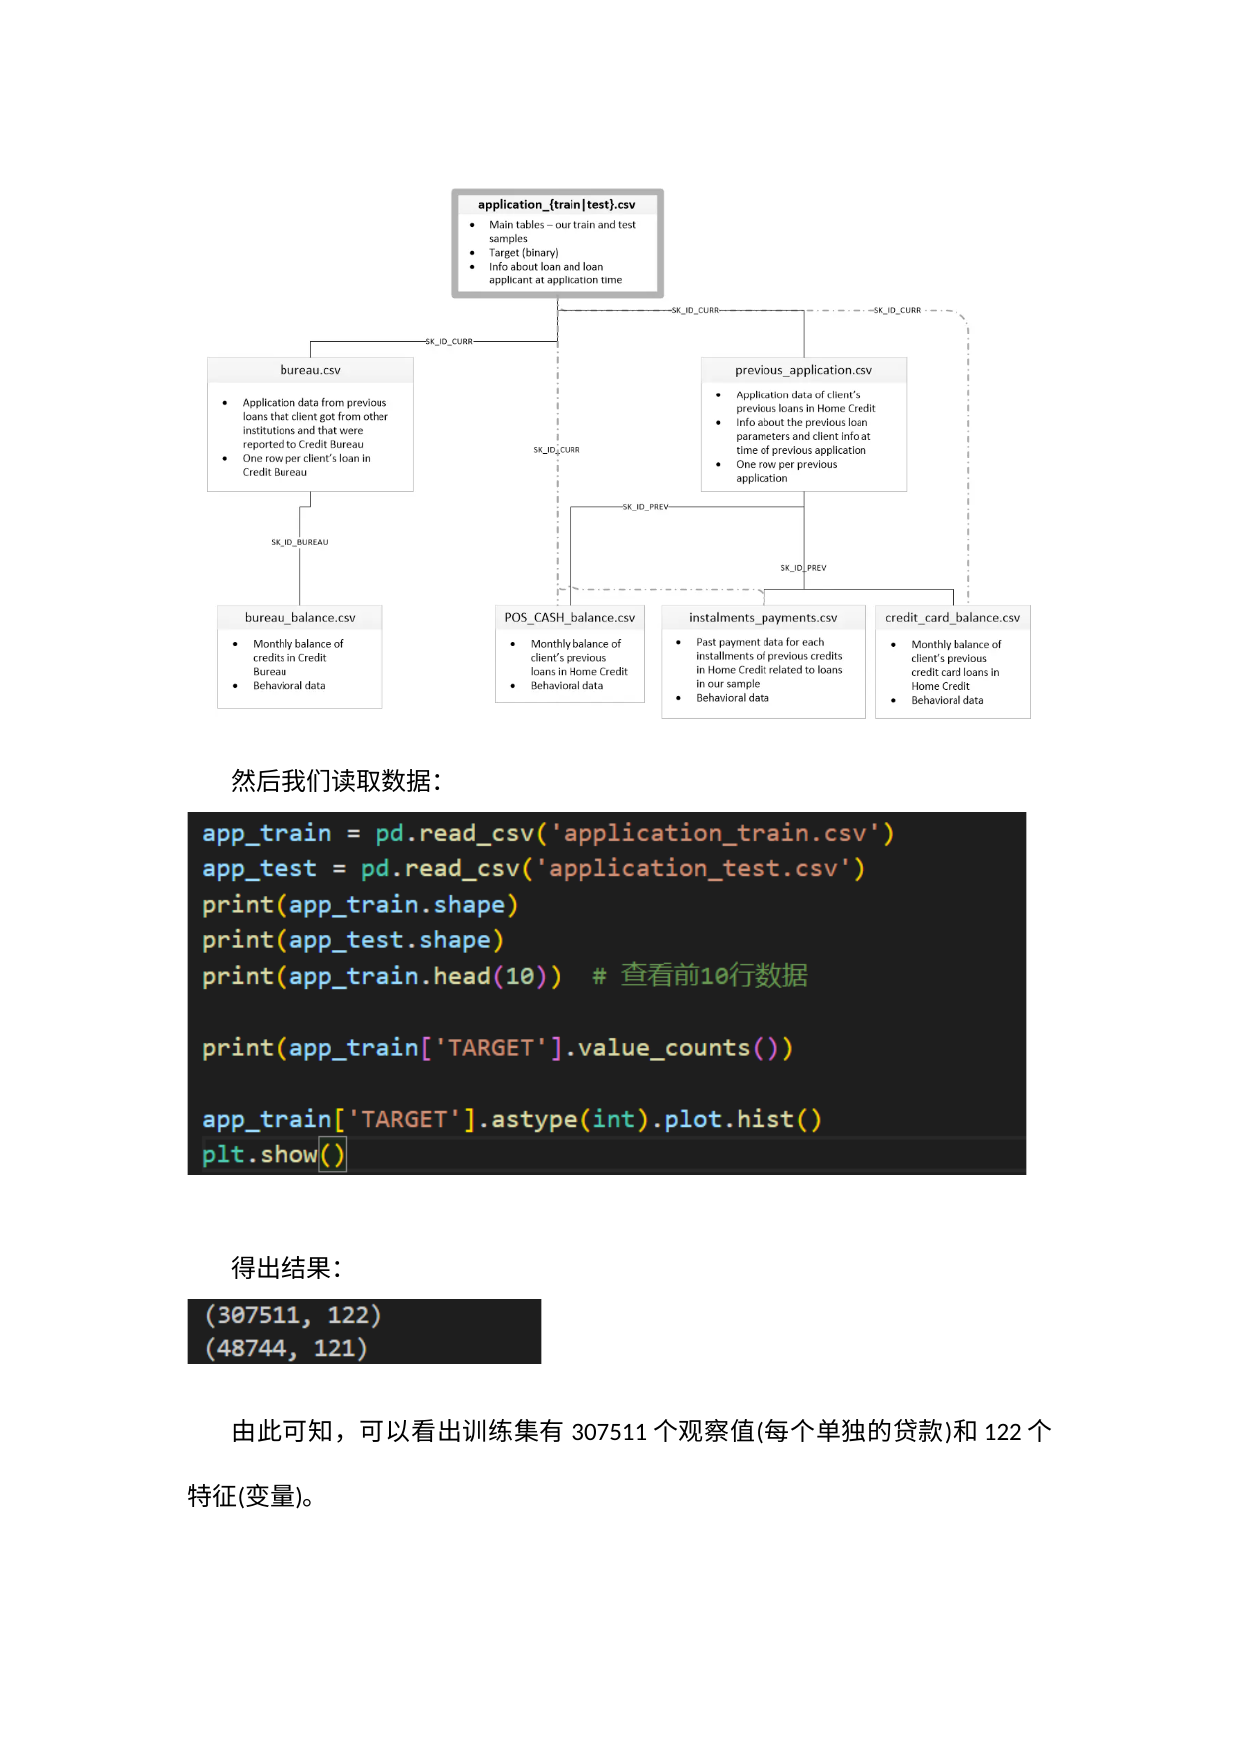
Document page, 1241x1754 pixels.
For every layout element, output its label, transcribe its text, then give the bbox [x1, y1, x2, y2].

picture [187, 162, 1053, 743]
text 然后我们读取数据： [187, 747, 1053, 812]
text 由此可知，可以看出训练集有307511个观察值(每个单独的贷款)和122个特征(变量)。 [187, 1397, 1053, 1527]
picture [187, 1299, 542, 1364]
text 得出结果： [187, 1234, 1053, 1299]
picture [187, 812, 1027, 1175]
